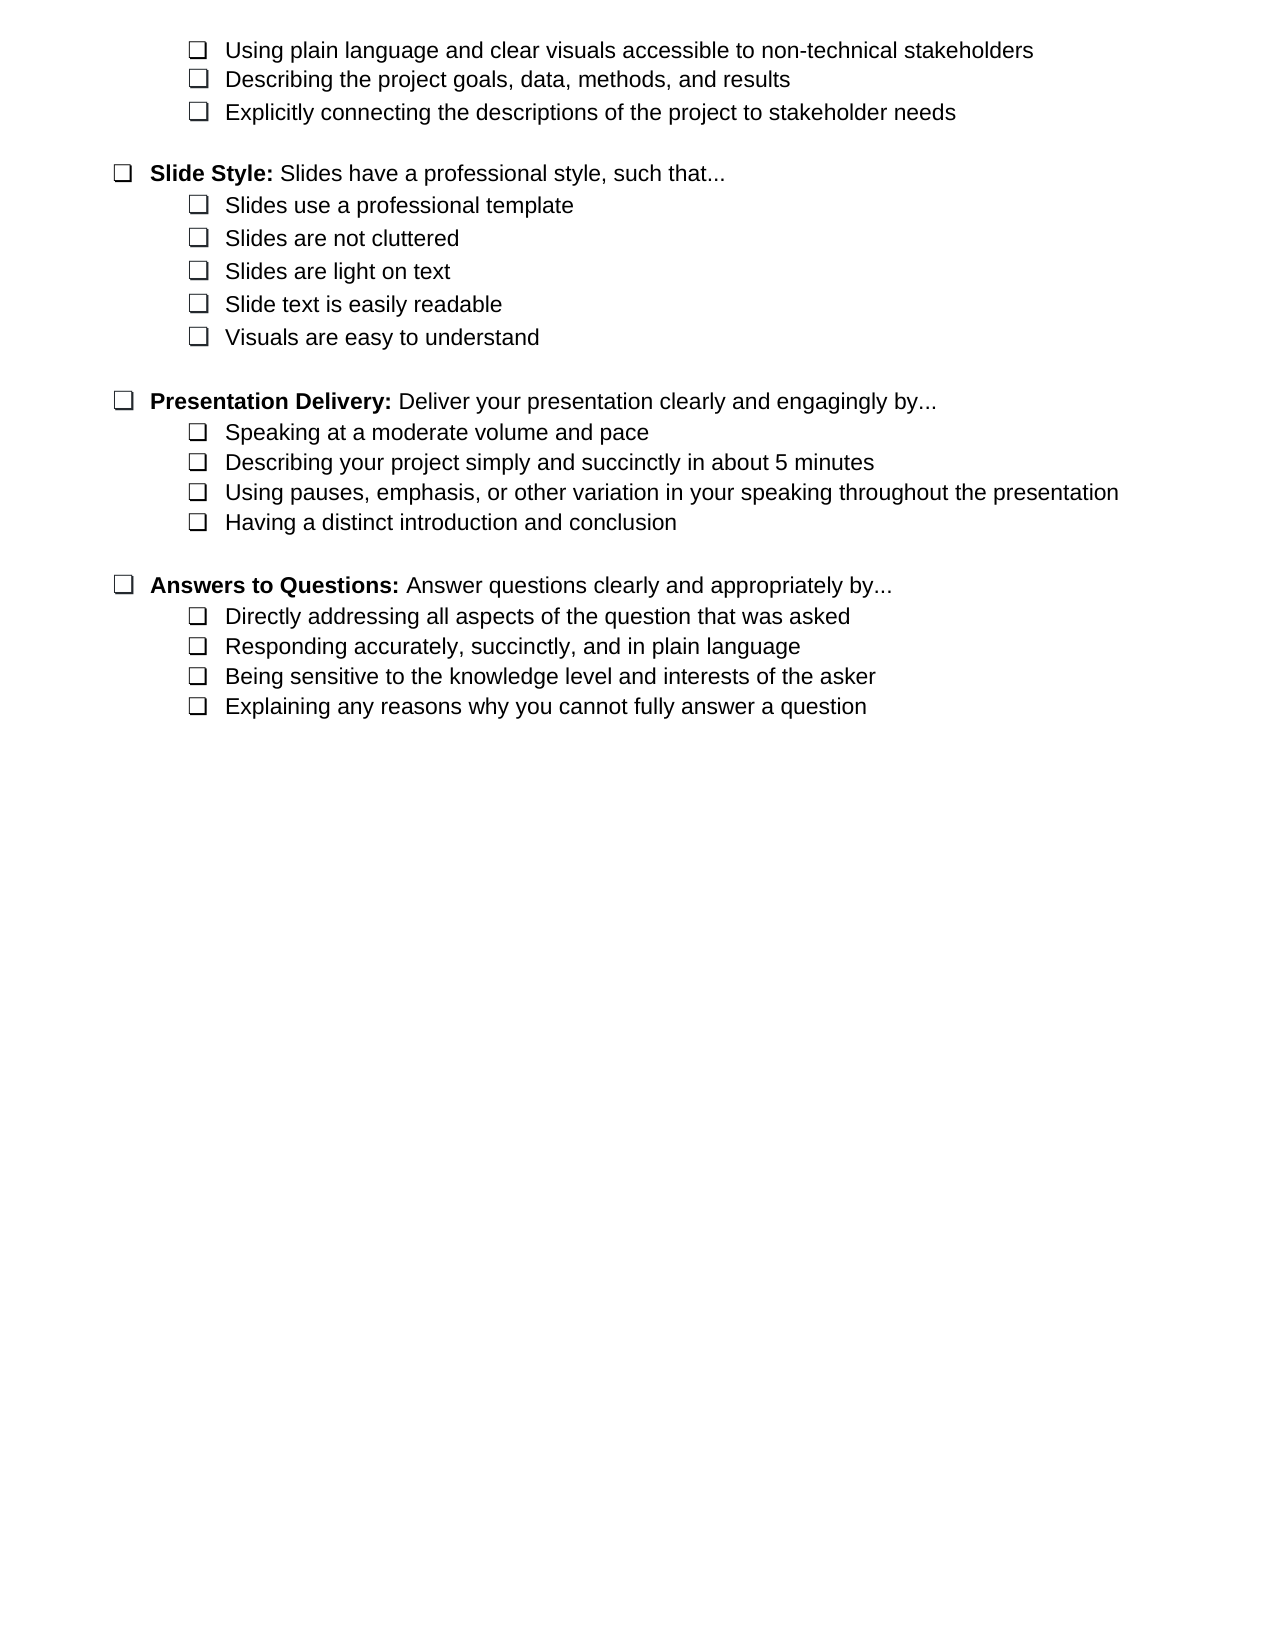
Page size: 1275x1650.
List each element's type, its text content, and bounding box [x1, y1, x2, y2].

list Slides use a professional template [187, 190, 1200, 219]
list Responding accurately, succinctly, and in plain language [187, 633, 1200, 659]
list Speaking at a moderate volume and pace [187, 419, 1200, 445]
list Using pauses, emphasis, or other variation in your speaking throughout the presentation [187, 479, 1200, 505]
list Slide text is easily readable [187, 289, 1200, 318]
list Having a distinct introduction and conclusion [187, 509, 1200, 536]
list Answers to Questions: Answer questions clearly and appropriately by... [112, 570, 1200, 598]
list Explicitly connecting the descriptions of the project to stakeholder needs [187, 97, 1200, 126]
list Being sensitive to the knowledge level and interests of the asker [187, 663, 1200, 689]
list Explaining any reasons why you cannot fully answer a question [187, 693, 1200, 720]
list Slides are light on text [187, 256, 1200, 285]
list Describing your project simply and succinctly in about 5 minutes [187, 449, 1200, 475]
list Describing the project goals, data, methods, and results [187, 64, 1200, 93]
list Visuals are easy to understand [187, 322, 1200, 351]
list Directly addressing all aspects of the question that was asked [187, 603, 1200, 629]
list Using plain language and clear visuals accessible to non-technical stakeholders [187, 37, 1200, 64]
list Presentation Delivery: Deliver your presentation clearly and engagingly by... [112, 386, 1200, 414]
list Slides are not cluttered [187, 223, 1200, 252]
list Slide Style: Slides have a professional style, such that... [112, 160, 1200, 186]
